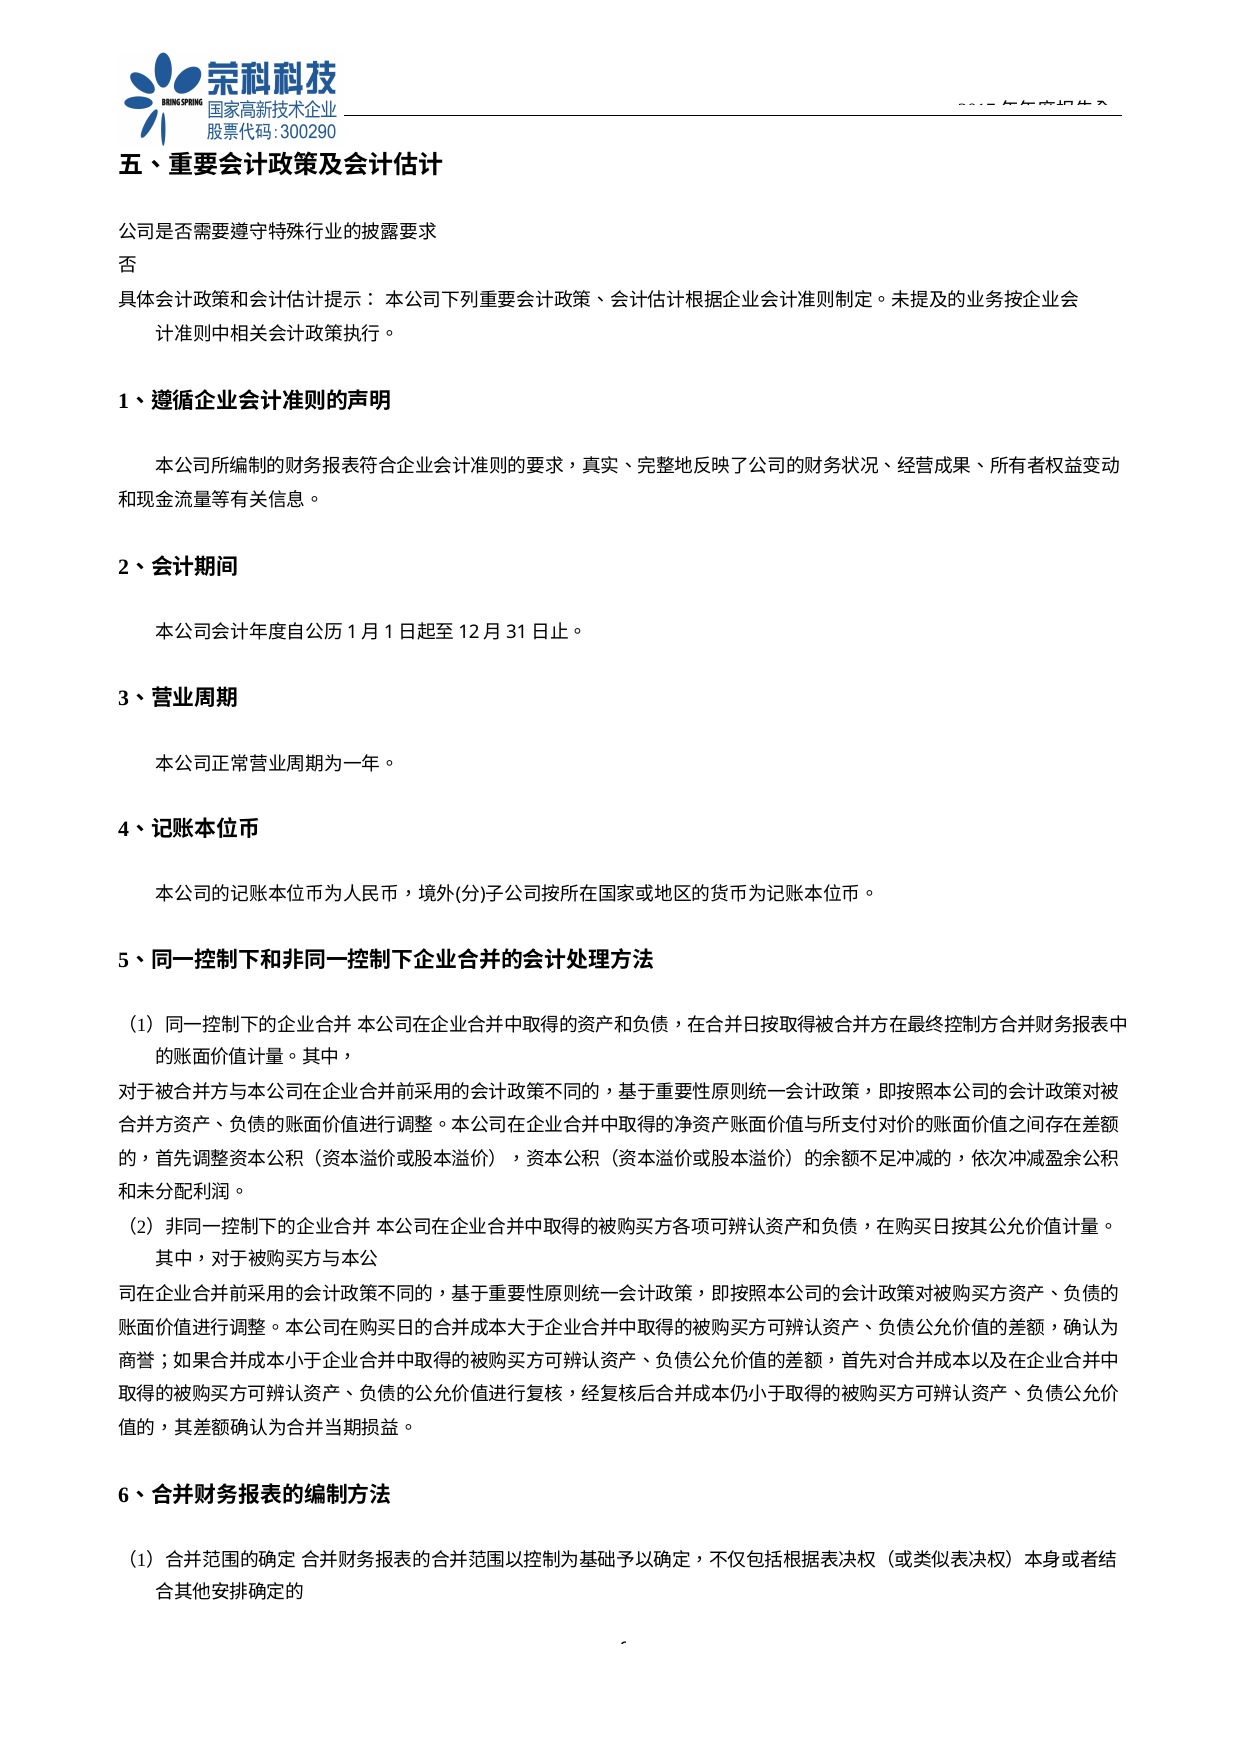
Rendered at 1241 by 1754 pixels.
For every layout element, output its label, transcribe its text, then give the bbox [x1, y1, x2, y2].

subtitle 2、会计期间 [118, 551, 439, 581]
text （2）非同一控制下的企业合并 本公司在企业合并中取得的被购买方各项可辨认资产和负债，在购买日按其公允价值计量。其中，对于被购买方与本公 [118, 1214, 1132, 1271]
text （1）合并范围的确定 合并财务报表的合并范围以控制为基础予以确定，不仅包括根据表决权（或类似表决权）本身或者结合其他安排确定的 [118, 1547, 1132, 1604]
subtitle 五、重要会计政策及会计估计 [118, 147, 1132, 181]
text 司在企业合并前采用的会计政策不同的，基于重要性原则统一会计政策，即按照本公司的会计政策对被购买方资产、负债的 账面价值进行调整。本公司在购买日的合并成本大于企业合并中取得的被购买方可辨认资产、负债公允价值的差额，确认为 商誉；如果合并成本小于企业合并中取得的被购买方可辨认资产、负债公允价值的差额，首先对合并成本以及在企业合并中 取得的被购买方可辨认资产、负债的公允价值进行复核，经复核后合并成本仍小于取得的被购买方可辨认资产、负债公允价 值的，其差额确认为合并当期损益。 [118, 1281, 1122, 1439]
subtitle 1、遵循企业会计准则的声明 [118, 386, 439, 415]
picture [118, 51, 344, 147]
subtitle 3、营业周期 [118, 682, 439, 712]
text 本公司的记账本位币为人民币，境外(分)子公司按所在国家或地区的货币为记账本位币。 [155, 881, 1132, 906]
text 具体会计政策和会计估计提示： 本公司下列重要会计政策、会计估计根据企业会计准则制定。未提及的业务按企业会计准则中相关会计政策执行。 [118, 287, 1095, 346]
text （1）同一控制下的企业合并 本公司在企业合并中取得的资产和负债，在合并日按取得被合并方在最终控制方合并财务报表中的账面价值计量。其中， [118, 1011, 1132, 1069]
subtitle 6、合并财务报表的编制方法 [118, 1479, 439, 1509]
text 对于被合并方与本公司在企业合并前采用的会计政策不同的，基于重要性原则统一会计政策，即按照本公司的会计政策对被 合并方资产、负债的账面价值进行调整。本公司在企业合并中取得的净资产账面价值与所支付对价的账面价值之间存在差额 的，首先调整资本公积（资本溢价或股本溢价），资本公积（资本溢价或股本溢价）的余额不足冲减的，依次冲减盈余公积 和未分配利润。 [118, 1078, 1122, 1204]
text 本公司会计年度自公历1月1日起至12月31日止。 [155, 619, 1132, 644]
text 本公司所编制的财务报表符合企业会计准则的要求，真实、完整地反映了公司的财务状况、经营成果、所有者权益变动 和现金流量等有关信息。 [118, 453, 1132, 511]
subtitle 4、记账本位币 [118, 813, 439, 843]
text 本公司正常营业周期为一年。 [155, 750, 439, 775]
subtitle 5、同一控制下和非同一控制下企业合并的会计处理方法 [118, 944, 1132, 974]
text 公司是否需要遵守特殊行业的披露要求 否 [118, 218, 439, 277]
